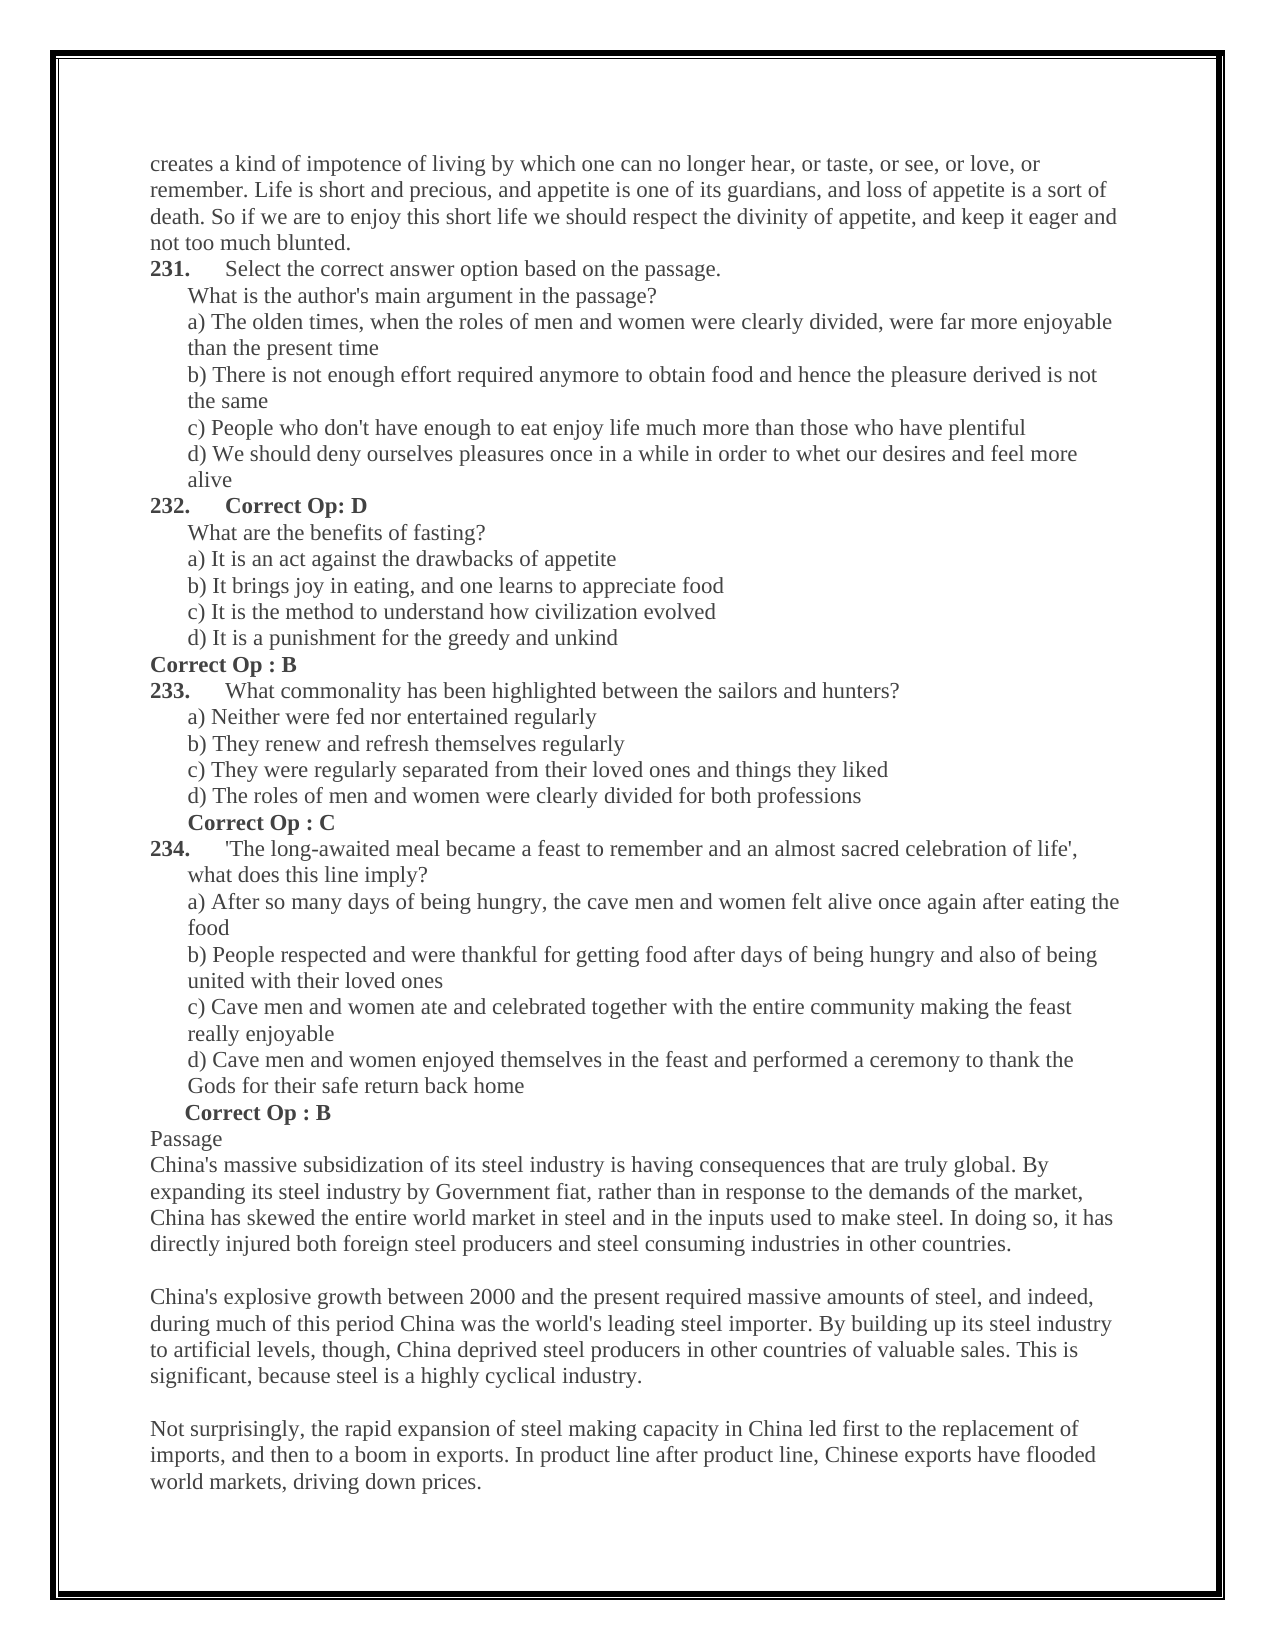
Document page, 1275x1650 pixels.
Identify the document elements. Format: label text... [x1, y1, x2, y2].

list Correct Op: D What are the benefits of fasting? a) It is an act against the drawbacks of appetite b) It brings joy in eating, and one learns to appreciate food c) It is the method to understand how civilization evolved d) It is a punishment for the greedy and unkind [150, 493, 1125, 651]
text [150, 1151, 1125, 1494]
text Passage [150, 1125, 1125, 1151]
list What commonality has been highlighted between the sailors and hunters? a) Neither were fed nor entertained regularly b) They renew and refresh themselves regularly c) They were regularly separated from their loved ones and things they liked d) The roles of men and women were clearly divided for both professions Correct Op : C [150, 677, 1125, 835]
text Correct Op : B [150, 1099, 1125, 1125]
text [150, 150, 1125, 255]
list Select the correct answer option based on the passage. What is the author's main argument in the passage? a) The olden times, when the roles of men and women were clearly divided, were far more enjoyable than the present time b) There is not enough effort required anymore to obtain food and hence the pleasure derived is not the same c) People who don't have enough to eat enjoy life much more than those who have plentiful d) We should deny ourselves pleasures once in a while in order to whet our desires and feel more alive [150, 255, 1125, 493]
text Correct Op : B [150, 651, 1125, 677]
list 'The long-awaited meal became a feast to remember and an almost sacred celebration of life', what does this line imply? a) After so many days of being hungry, the cave men and women felt alive once again after eating the food b) People respected and were thankful for getting food after days of being hungry and also of being united with their loved ones c) Cave men and women ate and celebrated together with the entire community making the feast really enjoyable d) Cave men and women enjoyed themselves in the feast and performed a ceremony to thank the Gods for their safe return back home [150, 835, 1125, 1099]
